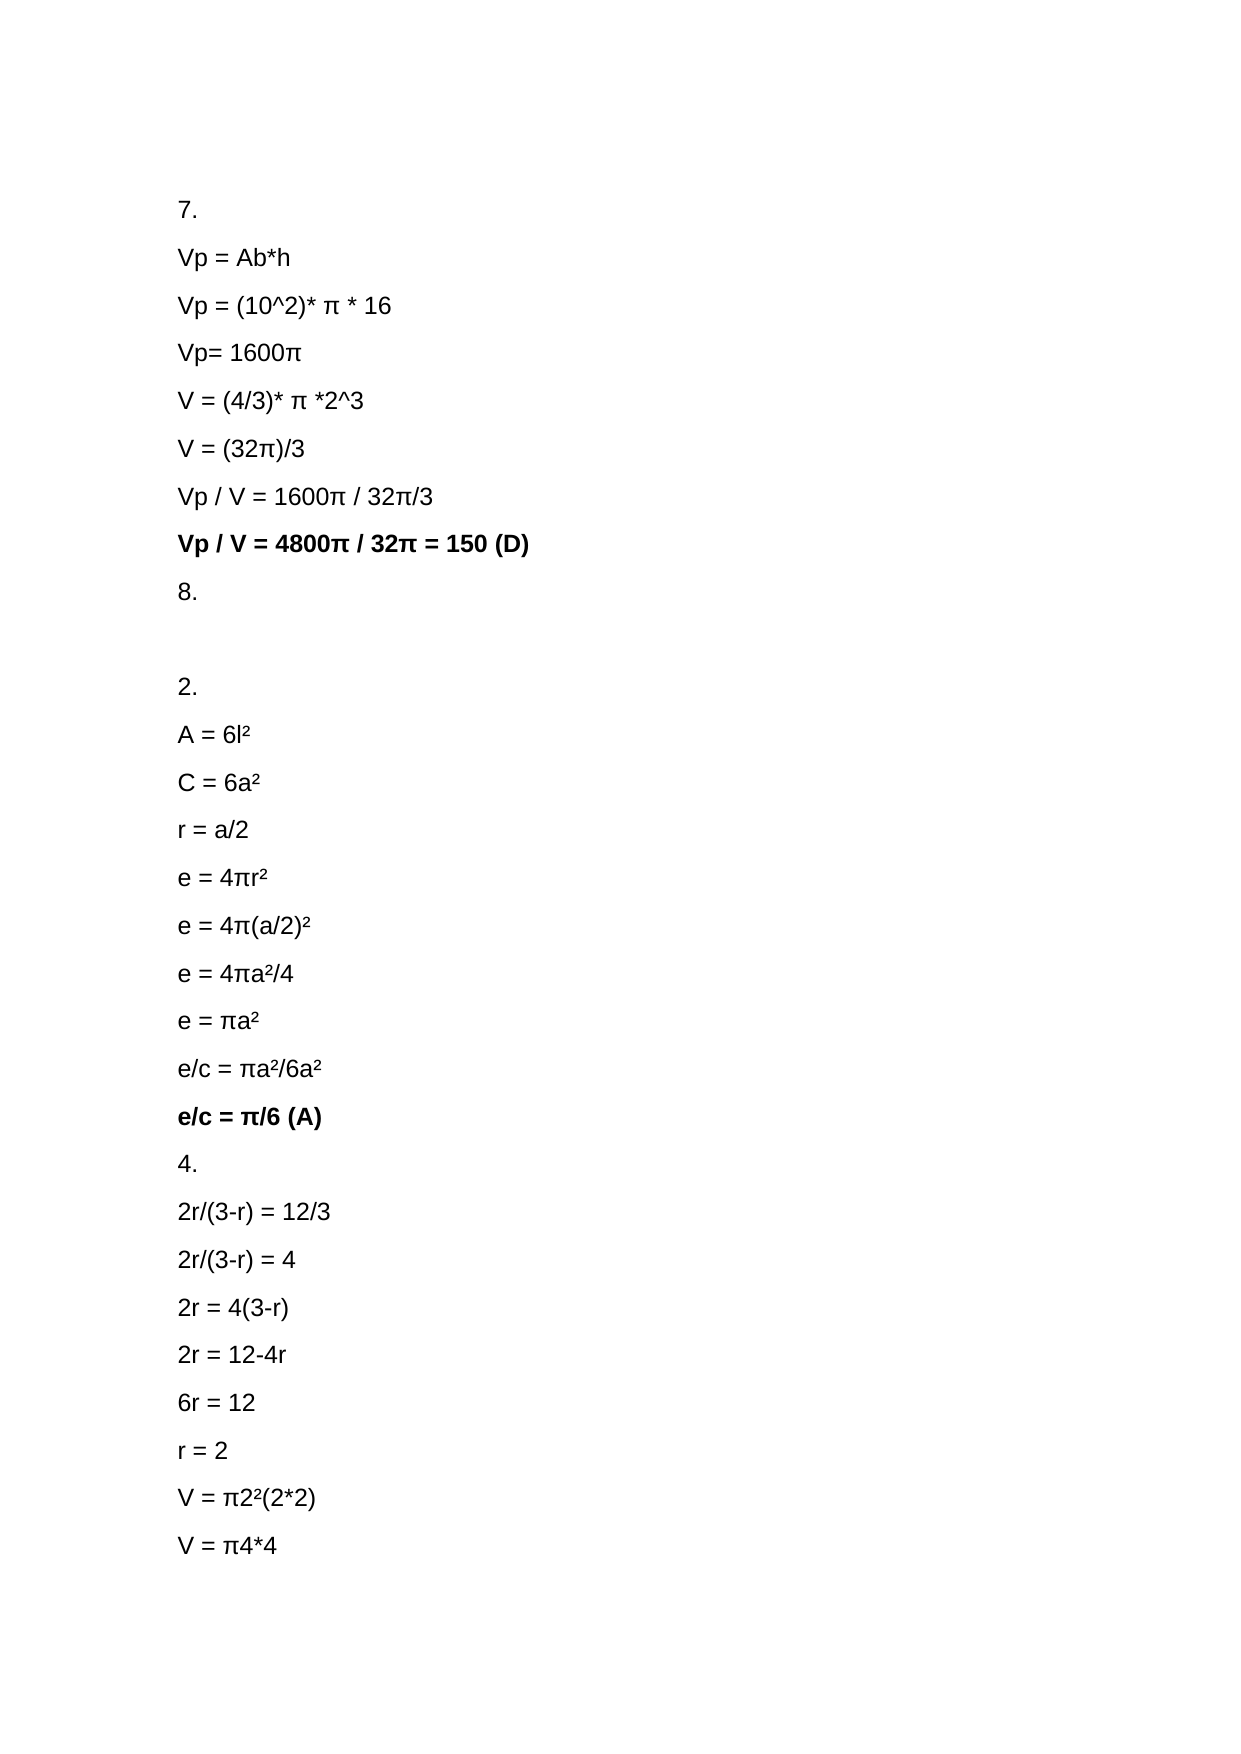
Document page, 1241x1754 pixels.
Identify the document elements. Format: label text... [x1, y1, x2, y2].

text e = 4πr² [177, 863, 1063, 892]
text e = 4π(a/2)² [177, 911, 1063, 940]
text V = π4*4 [177, 1531, 1063, 1560]
text 2. [177, 672, 1063, 701]
text Vp= 1600π [177, 338, 1063, 367]
text 2r = 4(3-r) [177, 1293, 1063, 1321]
text Vp / V = 1600π / 32π/3 [177, 482, 1063, 510]
text 2r/(3-r) = 12/3 [177, 1197, 1063, 1226]
text Vp = Ab*h [177, 243, 1063, 272]
text e/c = π/6 (A) [177, 1102, 1063, 1131]
text 2r = 12-4r [177, 1340, 1063, 1369]
text 2r/(3-r) = 4 [177, 1245, 1063, 1274]
text V = (4/3)* π *2^3 [177, 386, 1063, 415]
text 7. [177, 195, 1063, 224]
text V = (32π)/3 [177, 434, 1063, 463]
text e = 4πa²/4 [177, 959, 1063, 987]
text r = 2 [177, 1436, 1063, 1464]
text C = 6a² [177, 768, 1063, 797]
text e/c = πa²/6a² [177, 1054, 1063, 1083]
text Vp / V = 4800π / 32π = 150 (D) [177, 529, 1063, 558]
text 8. [177, 577, 1063, 606]
text e = πa² [177, 1006, 1063, 1035]
text V = π2²(2*2) [177, 1483, 1063, 1512]
text Vp = (10^2)* π * 16 [177, 291, 1063, 319]
text r = a/2 [177, 816, 1063, 844]
text 6r = 12 [177, 1388, 1063, 1417]
text 4. [177, 1149, 1063, 1178]
text A = 6l² [177, 720, 1063, 749]
